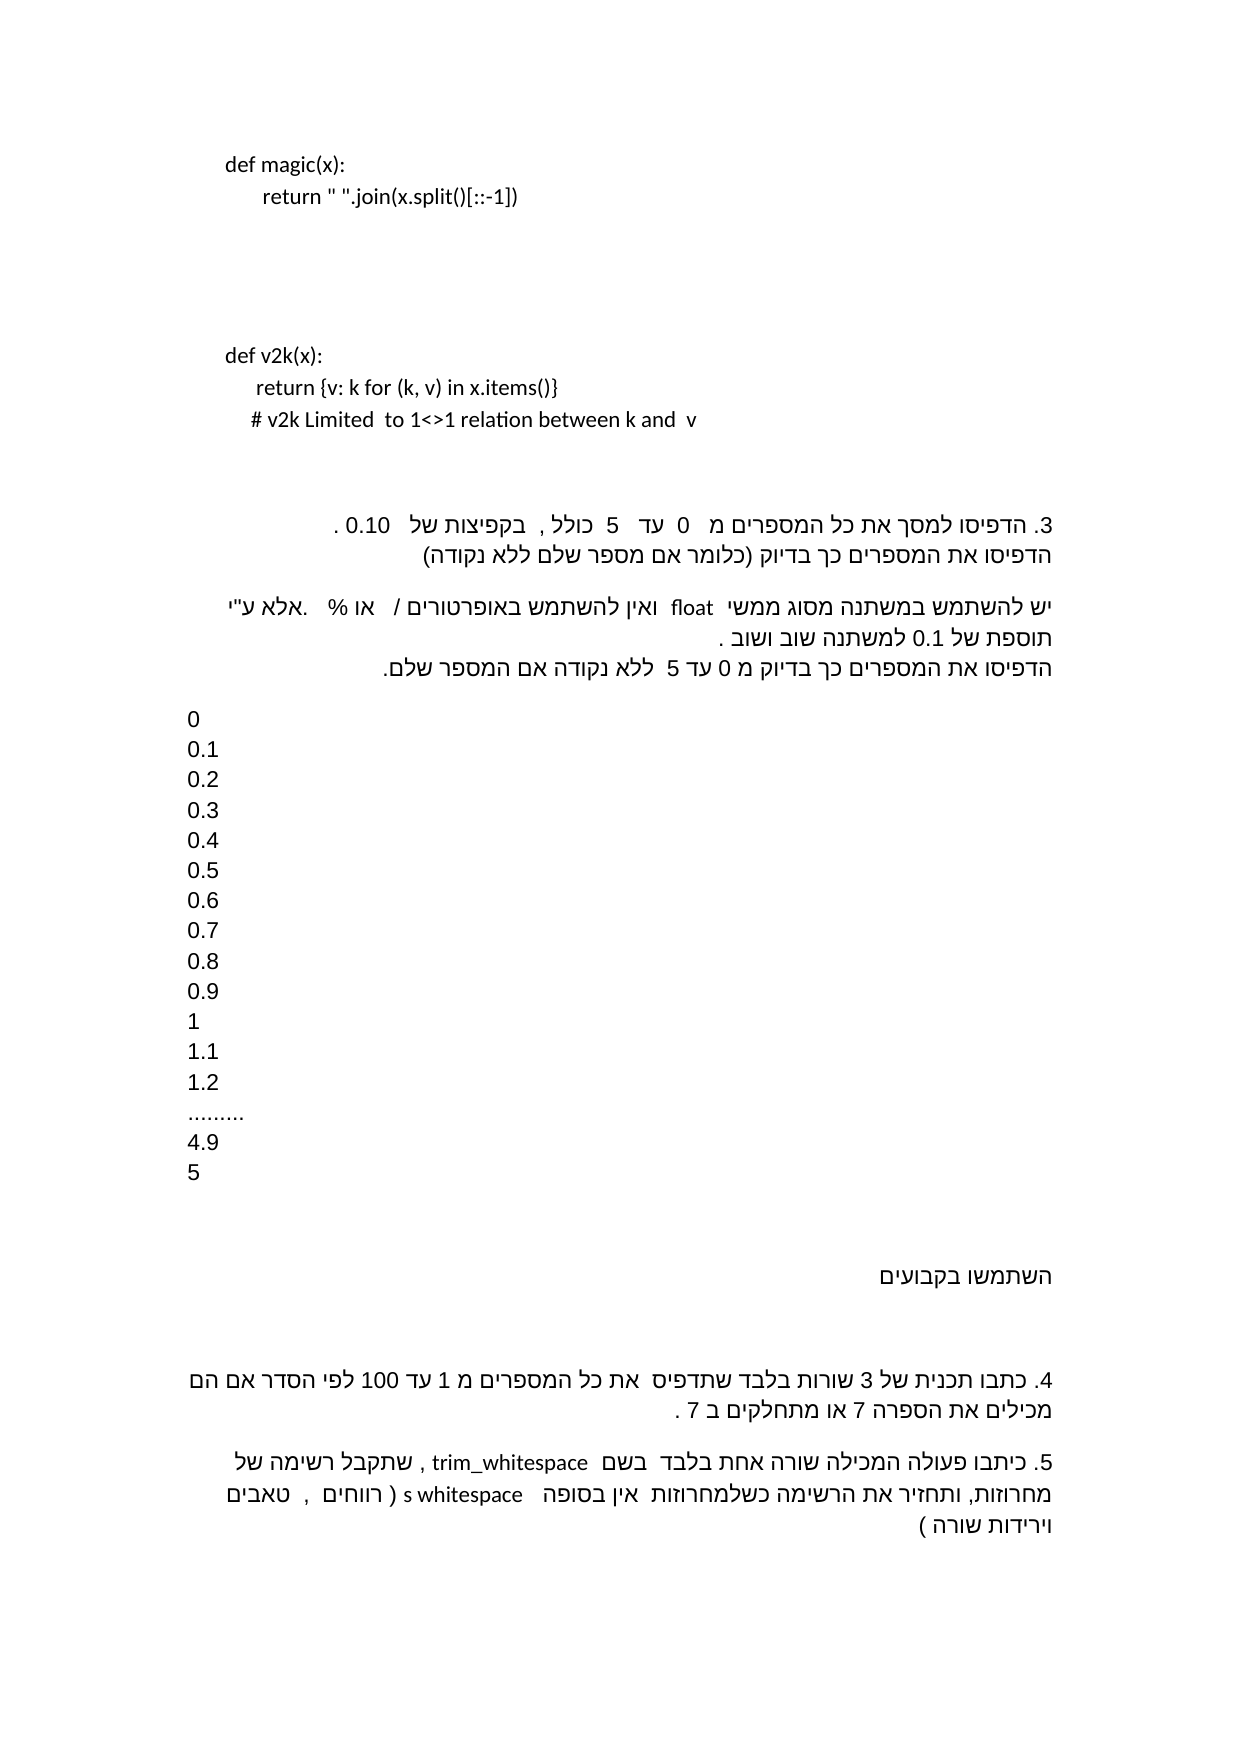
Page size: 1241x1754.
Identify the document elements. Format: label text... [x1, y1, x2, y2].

text יש להשתמש במשתנה מסוג ממשי float ואין להשתמש באופרטורים / או % .אלא ע"י תוספת של 0.1 למשתנה שוב ושוב . הדפיסו את המספרים כך בדיוק מ 0 עד 5 ללא נקודה אם המספר שלם. [187, 593, 1053, 681]
text 0 0.1 0.2 0.3 0.4 0.5 0.6 0.7 0.8 0.9 1 1.1 1.2 ......... 4.9 5 [187, 706, 1053, 1186]
text def v2k(x): return {v: k for (k, v) in x.items()} # v2k Limited to 1<>1 relation between k and v [225, 341, 1053, 434]
text השתמשו בקבועים [187, 1263, 1053, 1289]
text 5. כיתבו פעולה המכילה שורה אחת בלבד בשם trim_whitespace , שתקבל רשימה של מחרוזות, ותחזיר את הרשימה כשלמחרוזות אין בסופה s whitespace ( רווחים , טאבים וירידות שורה ) [187, 1448, 1053, 1571]
text 3. הדפיסו למסך את כל המספרים מ 0 עד 5 כולל , בקפיצות של 0.10 . הדפיסו את המספרים כך בדיוק (כלומר אם מספר שלם ללא נקודה) [187, 512, 1053, 568]
text def magic(x): return " ".join(x.split()[::-1]) [225, 150, 1053, 210]
text 4. כתבו תכנית של 3 שורות בלבד שתדפיס את כל המספרים מ 1 עד 100 לפי הסדר אם הם מכילים את הספרה 7 או מתחלקים ב 7 . [187, 1367, 1053, 1424]
